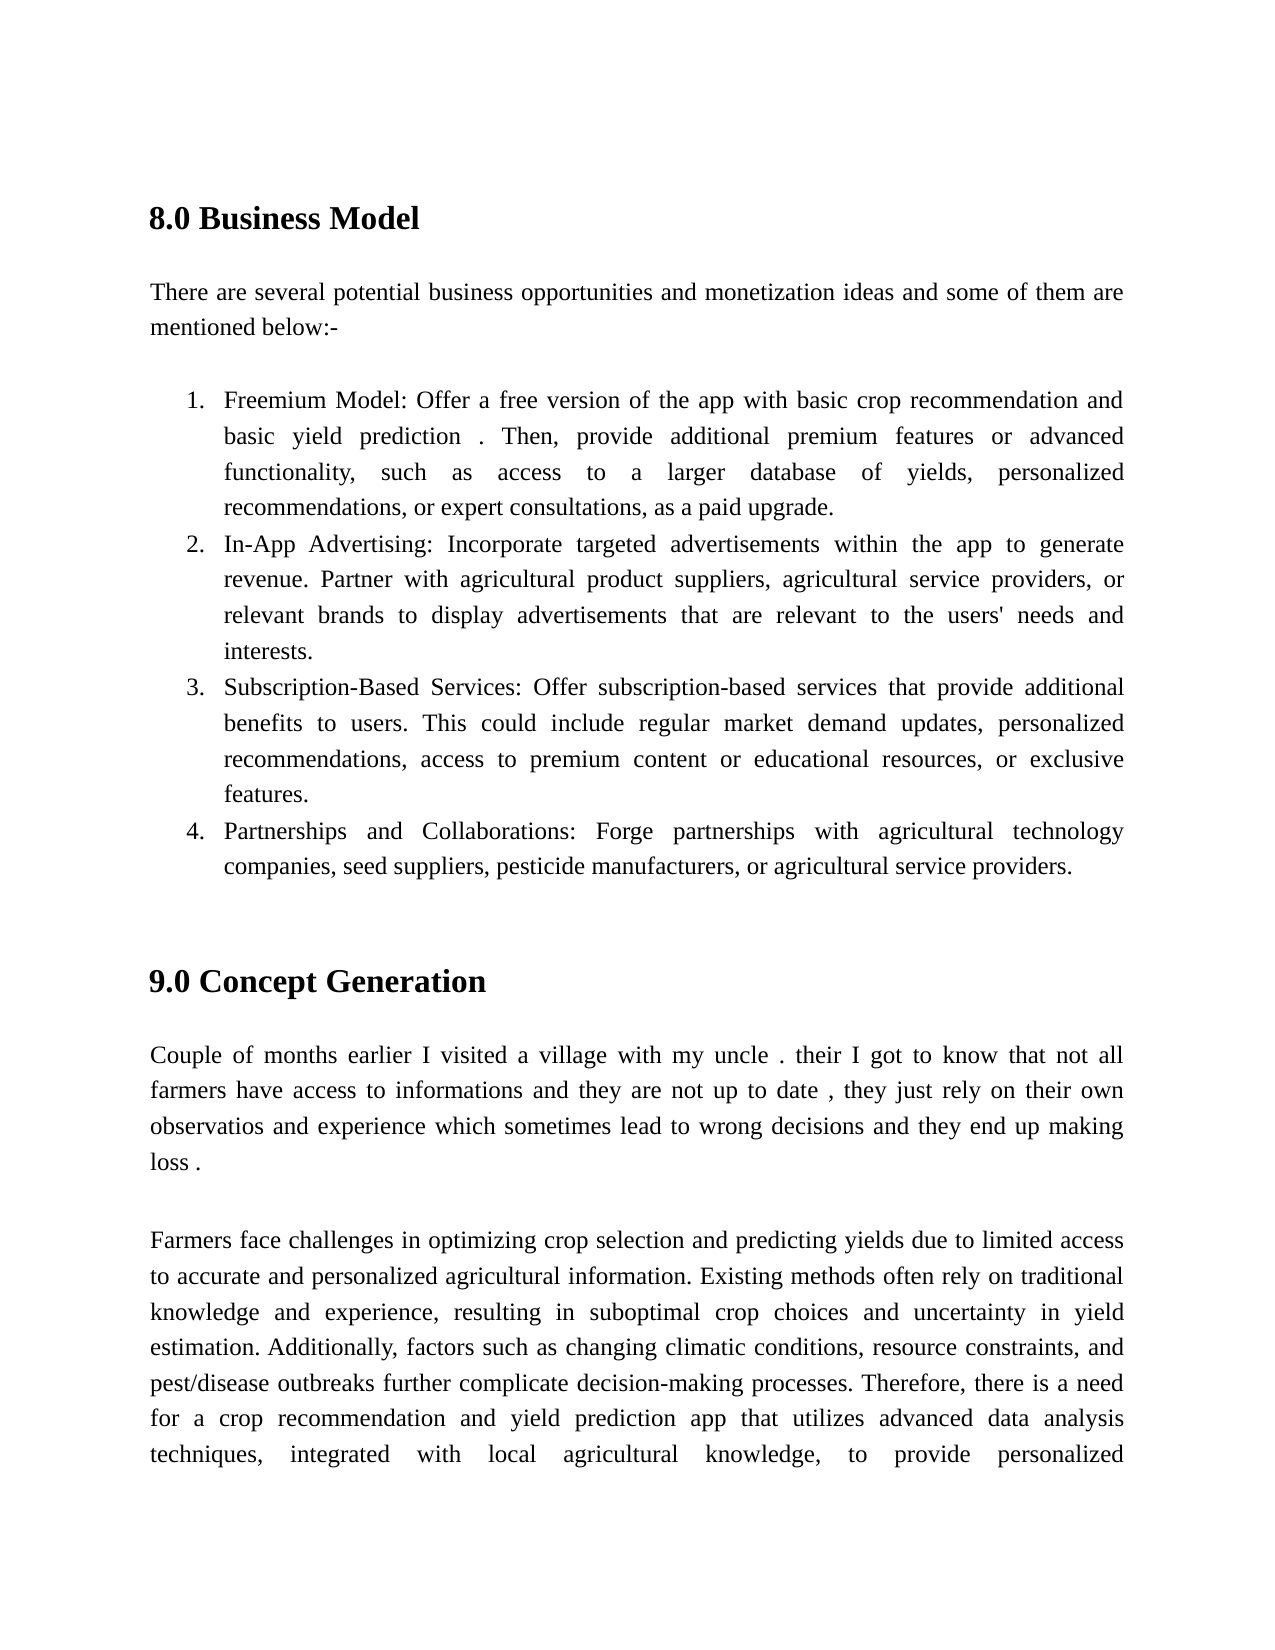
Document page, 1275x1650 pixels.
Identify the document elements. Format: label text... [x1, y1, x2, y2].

list In-App Advertising: Incorporate targeted advertisements within the app to generate revenue. Partner with agricultural product suppliers, agricultural service providers, or relevant brands to display advertisements that are relevant to the users' needs and interests. [186, 529, 1125, 664]
list Partnerships and Collaborations: Forge partnerships with agricultural technology companies, seed suppliers, pesticide manufacturers, or agricultural service providers. [186, 816, 1125, 880]
text There are several potential business opportunities and monetization ideas and some of them are mentioned below:- [150, 277, 1125, 341]
text Couple of months earlier I visited a village with my uncle . their I got to know that not all farmers have access to informations and they are not up to date , they just rely on their own observatios and experience which sometimes lead to wrong decisions and they end up making loss . [150, 1040, 1125, 1175]
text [150, 1225, 1125, 1468]
subtitle 8.0 Business Model [148, 198, 1125, 236]
list Freemium Model: Offer a free version of the app with basic crop recommendation and basic yield prediction . Then, provide additional premium features or advanced functionality, such as access to a larger database of yields, personalized recommendations, or expert consultations, as a paid upgrade. [186, 386, 1125, 521]
subtitle 9.0 Concept Generation [148, 961, 1125, 999]
list Subscription-Based Services: Offer subscription-based services that provide additional benefits to users. This could include regular market demand updates, personalized recommendations, access to premium content or educational resources, or exclusive features. [186, 672, 1125, 808]
